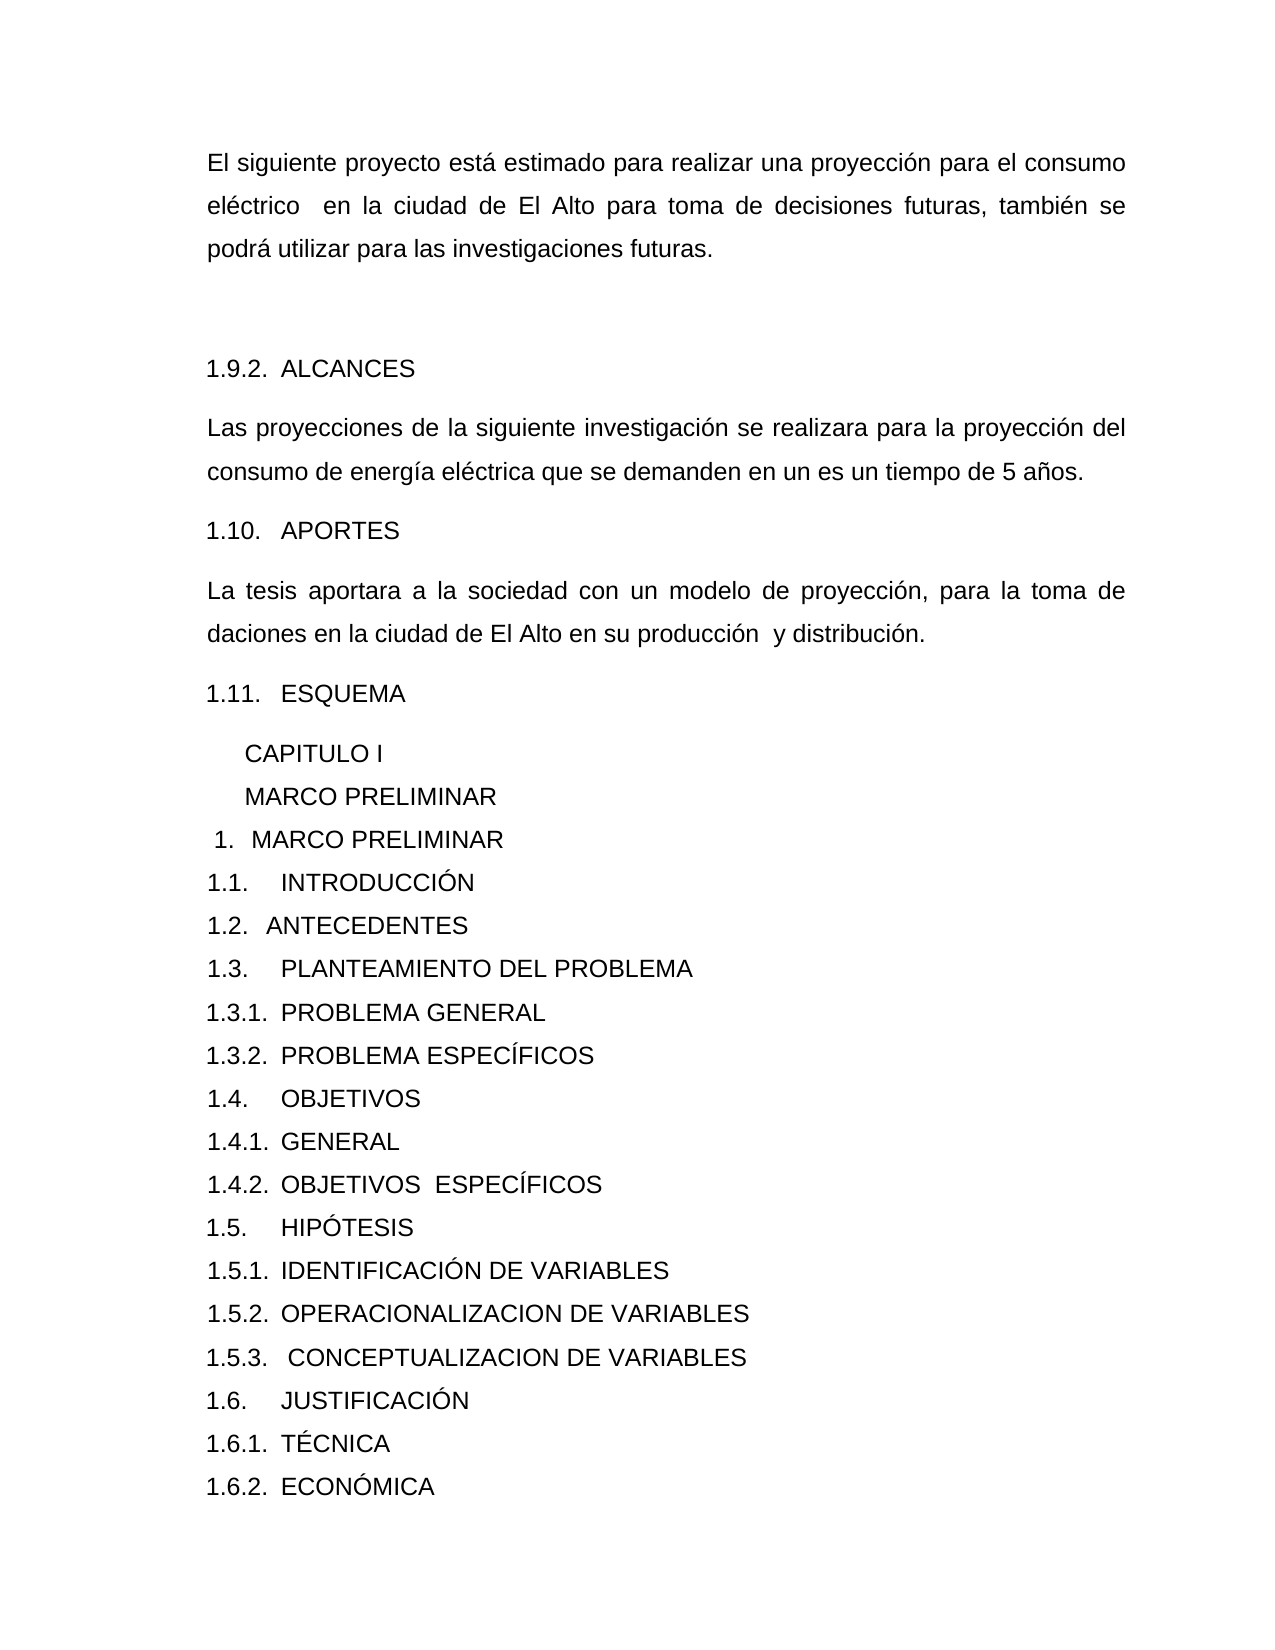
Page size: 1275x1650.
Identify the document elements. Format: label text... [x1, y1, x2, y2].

list CONCEPTUALIZACION DE VARIABLES [206, 1342, 1127, 1371]
text La tesis aportara a la sociedad con un modelo de proyección, para la toma de daciones en la ciudad de El Alto en su producción y distribución. [207, 576, 1127, 648]
text MARCO PRELIMINAR [244, 782, 1127, 811]
list ESQUEMA [206, 679, 1127, 708]
list OBJETIVOS ESPECÍFICOS [207, 1170, 1127, 1199]
text CAPITULO I [244, 739, 1127, 767]
text Las proyecciones de la siguiente investigación se realizara para la proyección del consumo de energía eléctrica que se demanden en un es un tiempo de 5 años. [207, 413, 1127, 485]
list OBJETIVOS [207, 1084, 1127, 1112]
list TÉCNICA [206, 1429, 1127, 1457]
list ECONÓMICA [206, 1472, 1127, 1501]
list ALCANCES [206, 353, 1127, 382]
list MARCO PRELIMINAR [214, 825, 1127, 854]
list PROBLEMA ESPECÍFICOS [206, 1041, 1127, 1069]
list ANTECEDENTES [207, 911, 1127, 940]
list JUSTIFICACIÓN [206, 1386, 1127, 1414]
list PLANTEAMIENTO DEL PROBLEMA [207, 954, 1127, 983]
list PROBLEMA GENERAL [206, 997, 1127, 1026]
list IDENTIFICACIÓN DE VARIABLES [207, 1256, 1127, 1285]
list GENERAL [207, 1127, 1127, 1156]
list OPERACIONALIZACION DE VARIABLES [207, 1299, 1127, 1328]
list INTRODUCCIÓN [207, 868, 1127, 897]
list HIPÓTESIS [206, 1213, 1127, 1242]
text El siguiente proyecto está estimado para realizar una proyección para el consumo eléctrico en la ciudad de El Alto para toma de decisiones futuras, también se podrá utilizar para las investigaciones futuras. [207, 148, 1127, 263]
list APORTES [206, 516, 1127, 545]
